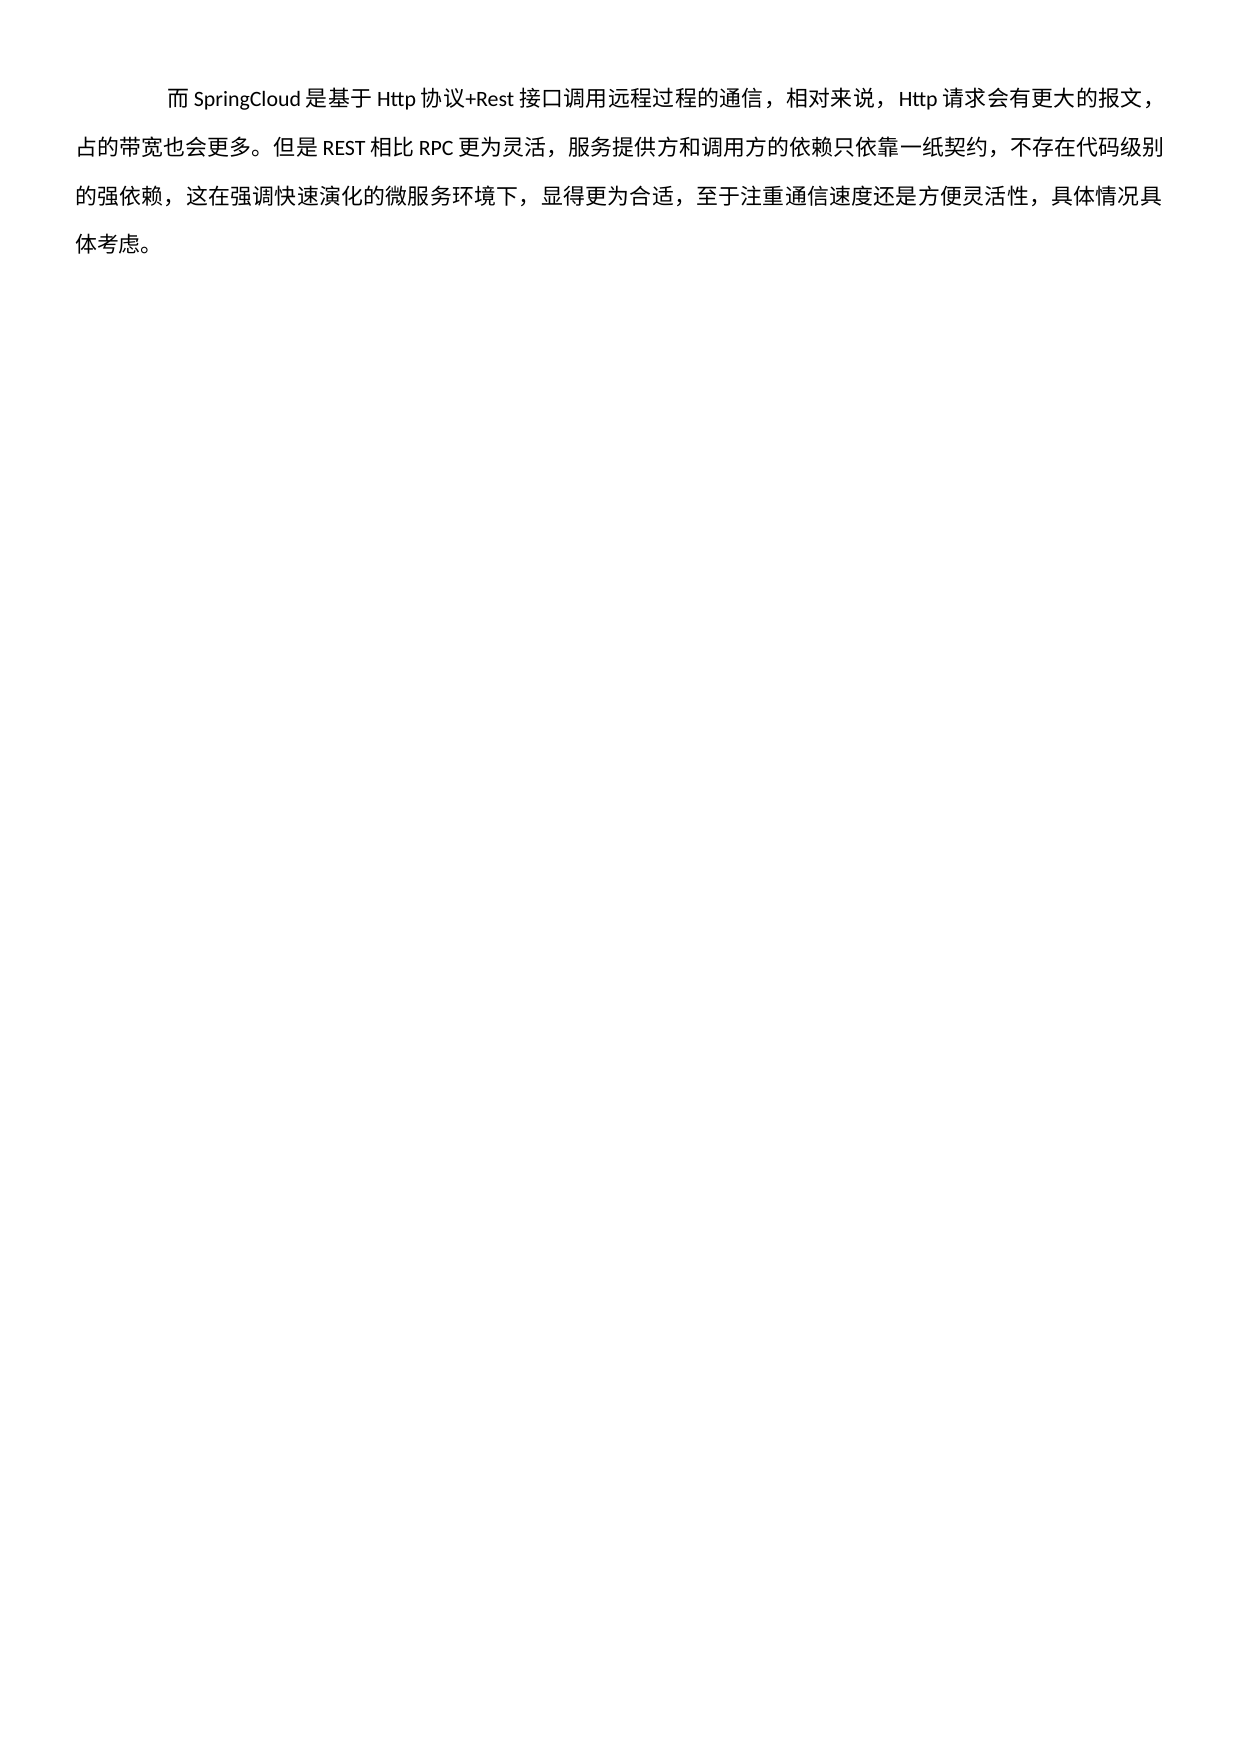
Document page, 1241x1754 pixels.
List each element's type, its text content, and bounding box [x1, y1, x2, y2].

text 而SpringCloud是基于Http协议+Rest接口调用远程过程的通信，相对来说，Http请求会有更大的报文，占的带宽也会更多。但是REST相比RPC更为灵活，服务提供方和调用方的依赖只依靠一纸契约，不存在代码级别的强依赖，这在强调快速演化的微服务环境下，显得更为合适，至于注重通信速度还是方便灵活性，具体情况具体考虑。 [75, 81, 1165, 259]
